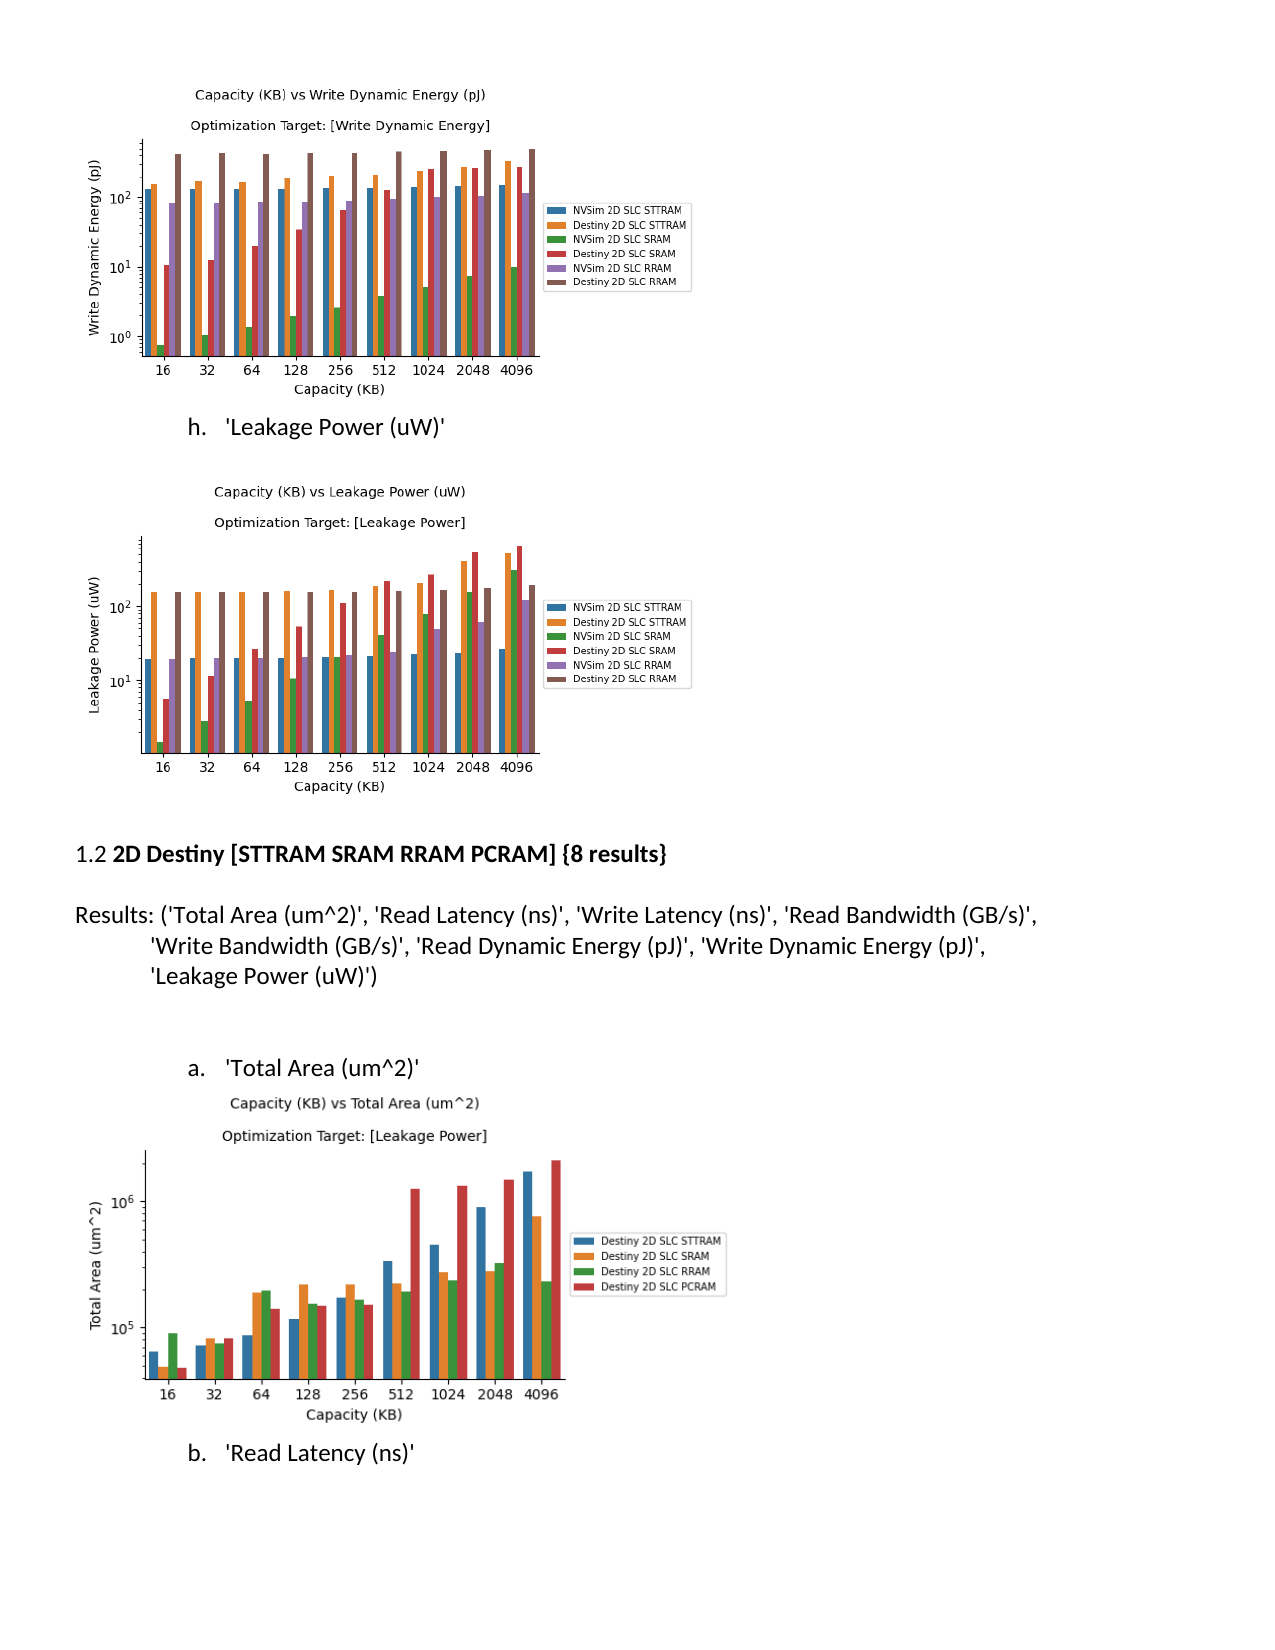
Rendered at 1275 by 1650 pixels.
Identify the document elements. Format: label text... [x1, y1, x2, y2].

list 'Total Area (um^2)' [187, 1052, 1200, 1082]
text 1.2 2D Destiny [STTRAM SRAM RRAM PCRAM] {8 results} [75, 838, 1200, 869]
text 'Leakage Power (uW)') [75, 960, 1200, 991]
text 'Write Bandwidth (GB/s)', 'Read Dynamic Energy (pJ)', 'Write Dynamic Energy (pJ)', [75, 930, 1200, 960]
list 'Read Latency (ns)' [187, 1437, 1200, 1468]
list 'Leakage Power (uW)' [187, 411, 1200, 441]
text Results: ('Total Area (um^2)', 'Read Latency (ns)', 'Write Latency (ns)', 'Read Bandwidth (GB/s)', [75, 899, 1200, 930]
picture [75, 1082, 740, 1438]
picture [75, 75, 704, 411]
picture [75, 471, 704, 808]
